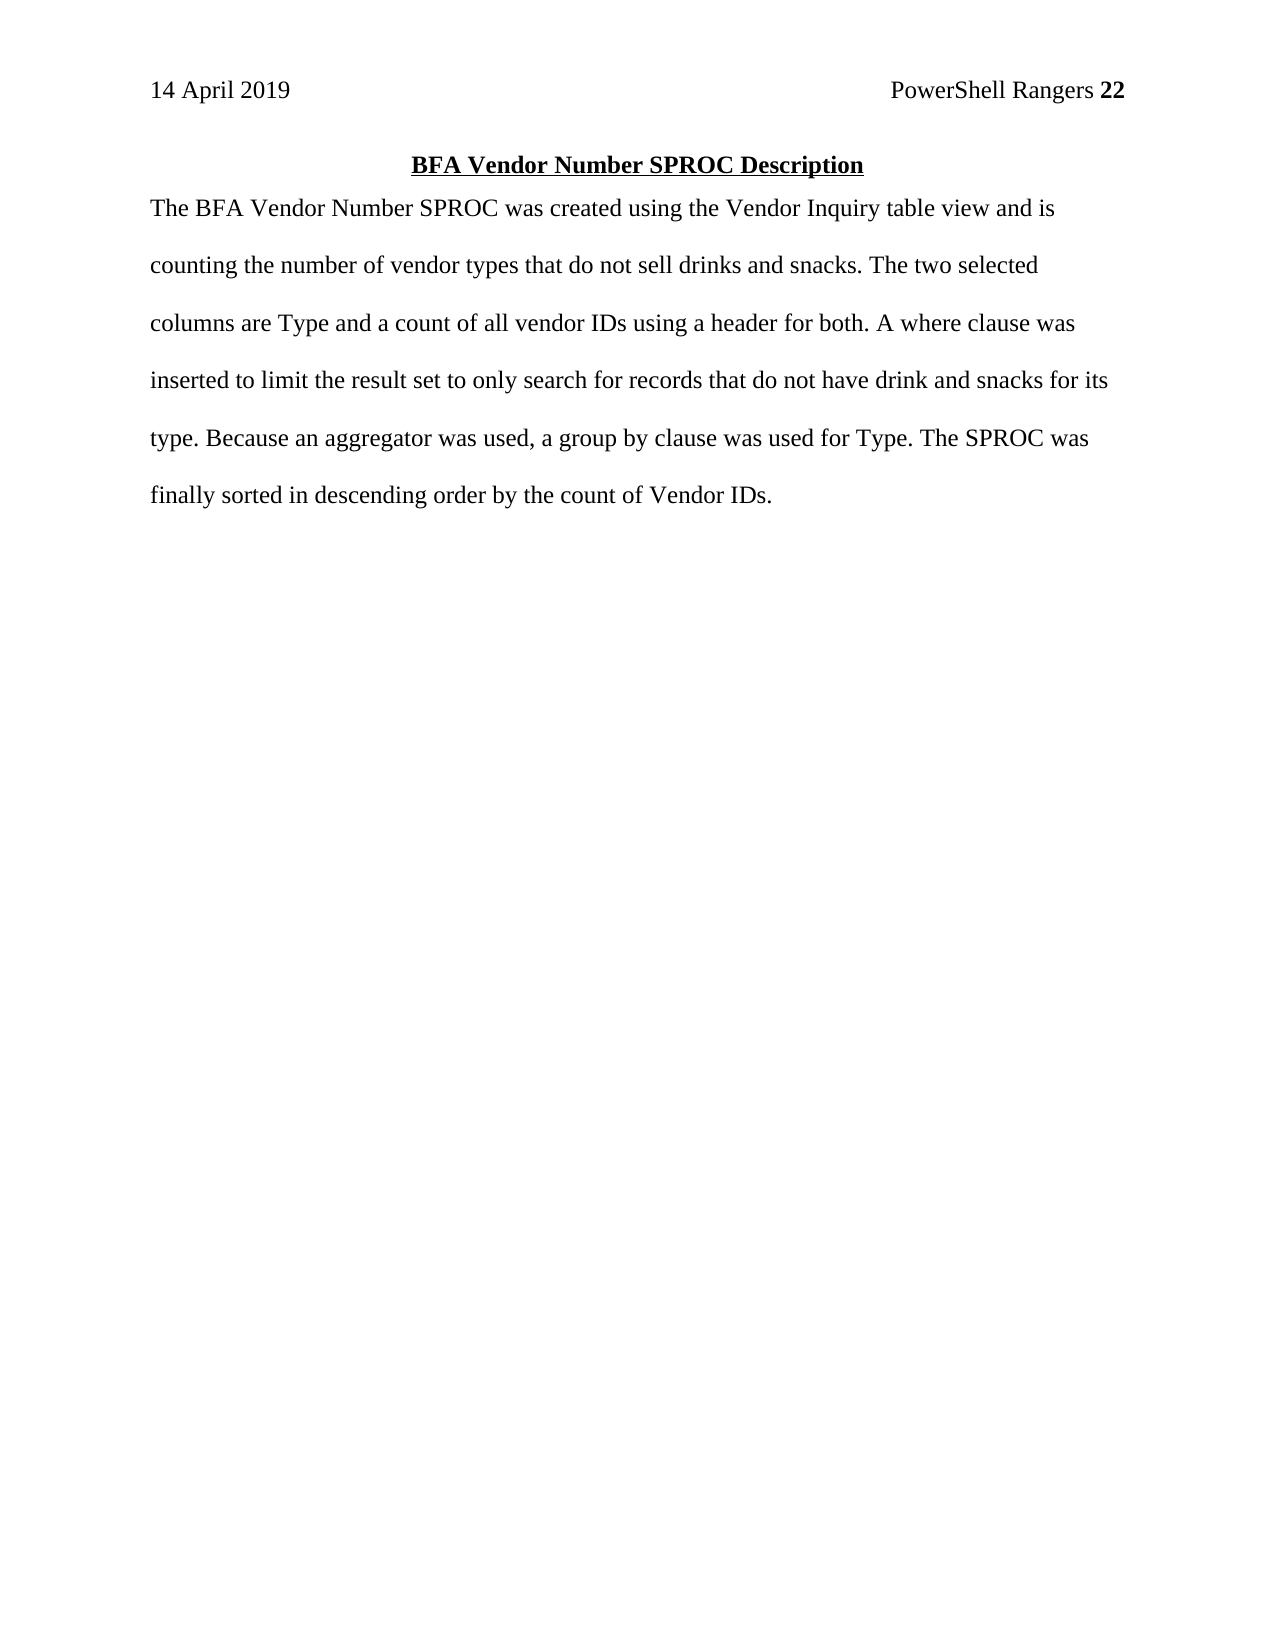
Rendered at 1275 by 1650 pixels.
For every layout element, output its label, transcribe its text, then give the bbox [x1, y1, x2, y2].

text The BFA Vendor Number SPROC was created using the Vendor Inquiry table view and is counting the number of vendor types that do not sell drinks and snacks. The two selected columns are Type and a count of all vendor IDs using a header for both. A where clause was inserted to limit the result set to only search for records that do not have drink and snacks for its type. Because an aggregator was used, a group by clause was used for Type. The SPROC was finally sorted in descending order by the count of Vendor IDs. [150, 193, 1125, 509]
text BFA Vendor Number SPROC Description [150, 150, 1125, 179]
